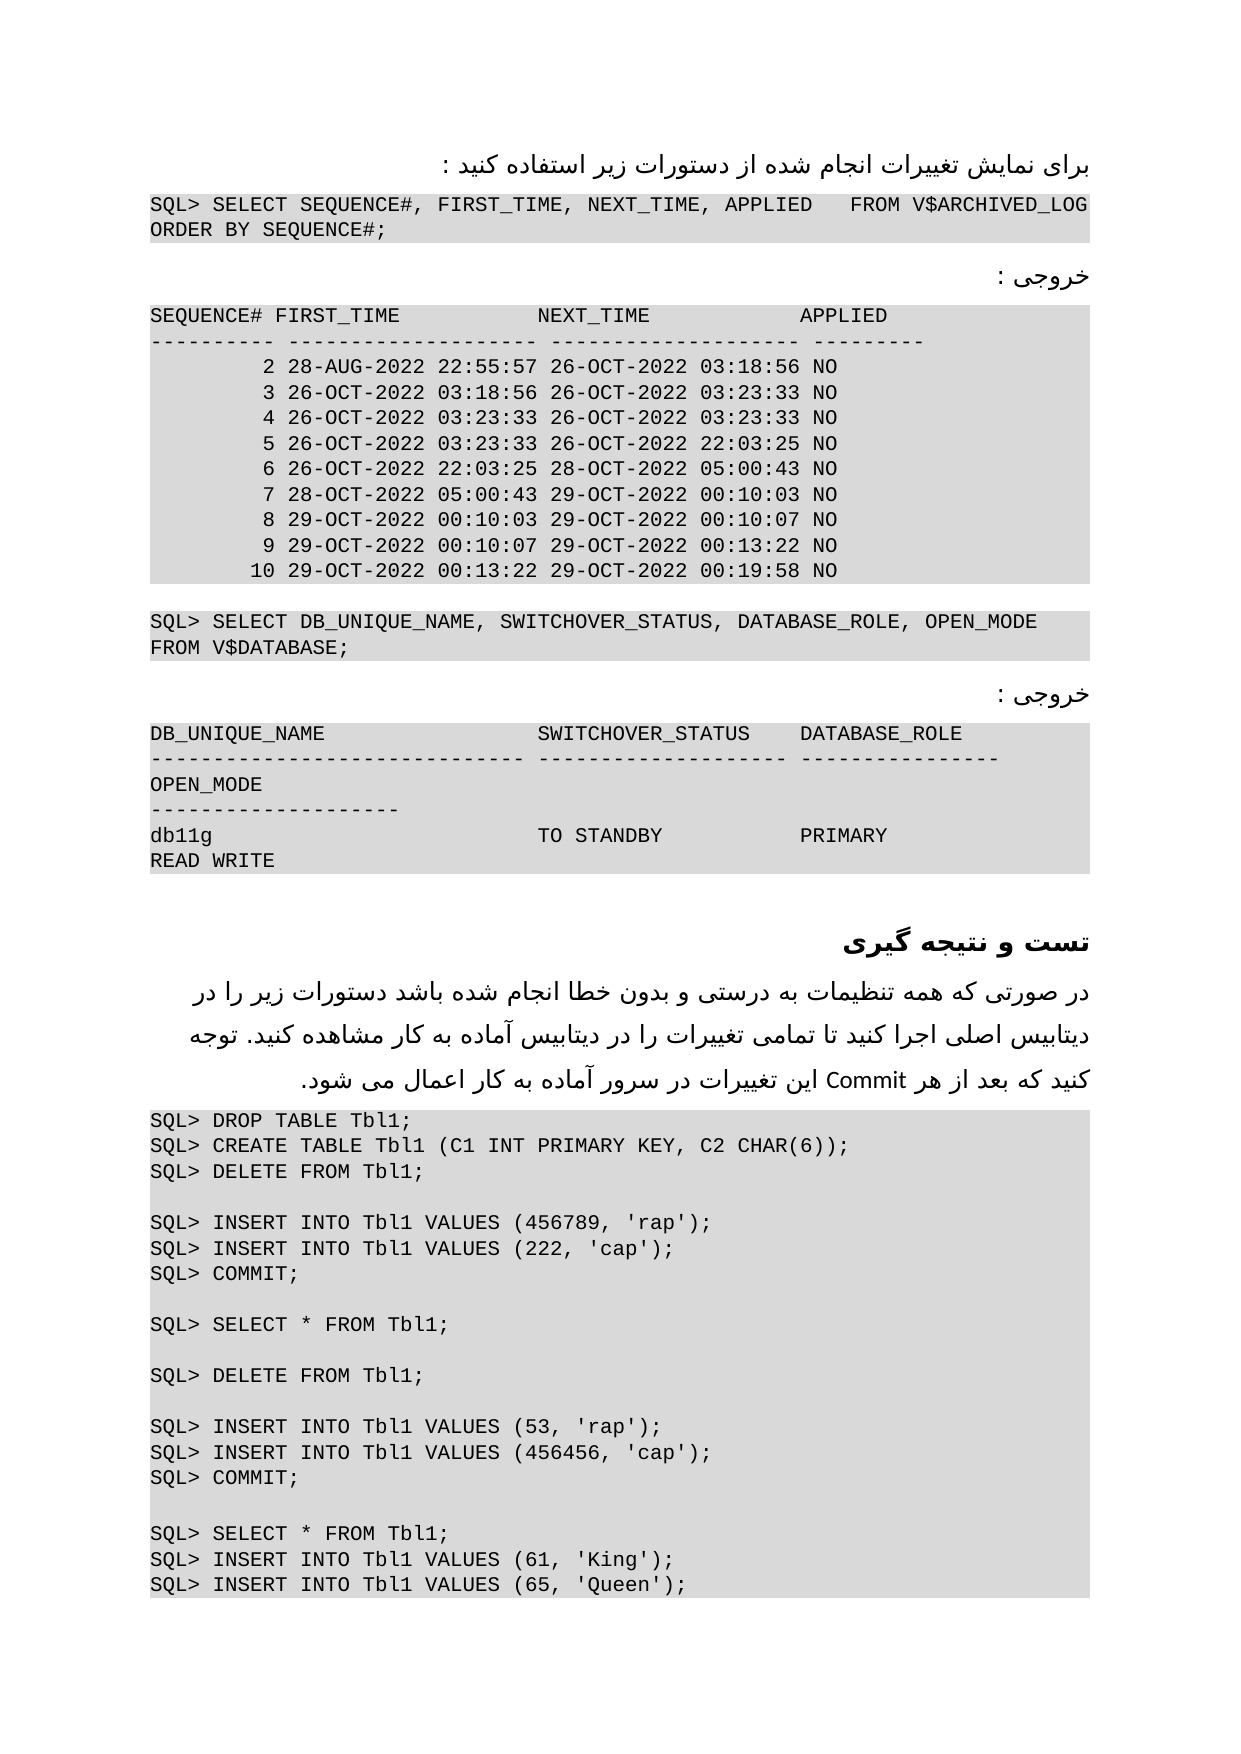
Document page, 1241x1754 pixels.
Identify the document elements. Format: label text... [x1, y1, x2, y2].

list 7 28-OCT-2022 05:00:43 29-OCT-2022 00:10:03 NO [150, 484, 1090, 507]
list SQL> COMMIT; [150, 1467, 1090, 1491]
list SQL> INSERT INTO Tbl1 VALUES (456789, 'rap'); [150, 1212, 1090, 1236]
list 9 29-OCT-2022 00:10:07 29-OCT-2022 00:13:22 NO [150, 535, 1090, 558]
list 8 29-OCT-2022 00:10:03 29-OCT-2022 00:10:07 NO [150, 509, 1090, 533]
list ---------- -------------------- -------------------- --------- [150, 331, 1090, 354]
text خروجی : [150, 261, 1090, 291]
list DB_UNIQUE_NAME SWITCHOVER_STATUS DATABASE_ROLE [150, 723, 1090, 747]
list 5 26-OCT-2022 03:23:33 26-OCT-2022 22:03:25 NO [150, 433, 1090, 456]
list 4 26-OCT-2022 03:23:33 26-OCT-2022 03:23:33 NO [150, 407, 1090, 431]
list 2 28-AUG-2022 22:55:57 26-OCT-2022 03:18:56 NO [150, 356, 1090, 380]
list OPEN_MODE [150, 774, 1090, 798]
list SQL> SELECT * FROM Tbl1; [150, 1314, 1090, 1338]
list SQL> SELECT DB_UNIQUE_NAME, SWITCHOVER_STATUS, DATABASE_ROLE, OPEN_MODE FROM V$DATABASE; [150, 611, 1090, 661]
list ------------------------------ -------------------- ---------------- [150, 748, 1090, 772]
text برای نمایش تغییرات انجام شده از دستورات زیر استفاده کنید : [150, 150, 1090, 179]
list db11g TO STANDBY PRIMARY [150, 825, 1090, 849]
list 3 26-OCT-2022 03:18:56 26-OCT-2022 03:23:33 NO [150, 382, 1090, 405]
text در صورتی که همه تنظیمات به درستی و بدون خطا انجام شده باشد دستورات زیر را در دیتابیس اصلی اجرا کنید تا تمامی تغییرات را در دیتابیس آماده به کار مشاهده کنید. توجه کنید که بعد از هر Commit این تغییرات در سرور آماده به کار اعمال می شود. [150, 977, 1090, 1095]
list SQL> DROP TABLE Tbl1; [150, 1110, 1090, 1134]
list -------------------- [150, 799, 1090, 823]
list SQL> INSERT INTO Tbl1 VALUES (222, 'cap'); [150, 1238, 1090, 1261]
list 6 26-OCT-2022 22:03:25 28-OCT-2022 05:00:43 NO [150, 458, 1090, 482]
list SQL> INSERT INTO Tbl1 VALUES (53, 'rap'); [150, 1416, 1090, 1440]
list SQL> SELECT SEQUENCE#, FIRST_TIME, NEXT_TIME, APPLIED FROM V$ARCHIVED_LOG ORDER BY SEQUENCE#; [150, 194, 1090, 243]
text خروجی : [150, 679, 1090, 708]
list 10 29-OCT-2022 00:13:22 29-OCT-2022 00:19:58 NO [150, 560, 1090, 584]
list SEQUENCE# FIRST_TIME NEXT_TIME APPLIED [150, 305, 1090, 329]
list SQL> COMMIT; [150, 1263, 1090, 1287]
list SQL> CREATE TABLE Tbl1 (C1 INT PRIMARY KEY, C2 CHAR(6)); [150, 1136, 1090, 1159]
list SQL> DELETE FROM Tbl1; [150, 1161, 1090, 1185]
list SQL> INSERT INTO Tbl1 VALUES (61, 'King'); [150, 1548, 1090, 1572]
text تست و نتیجه گیری [150, 926, 1090, 958]
list SQL> INSERT INTO Tbl1 VALUES (65, 'Queen'); [150, 1574, 1090, 1598]
list SQL> SELECT * FROM Tbl1; [150, 1523, 1090, 1547]
list SQL> DELETE FROM Tbl1; [150, 1365, 1090, 1389]
list SQL> INSERT INTO Tbl1 VALUES (456456, 'cap'); [150, 1442, 1090, 1465]
list READ WRITE [150, 851, 1090, 874]
